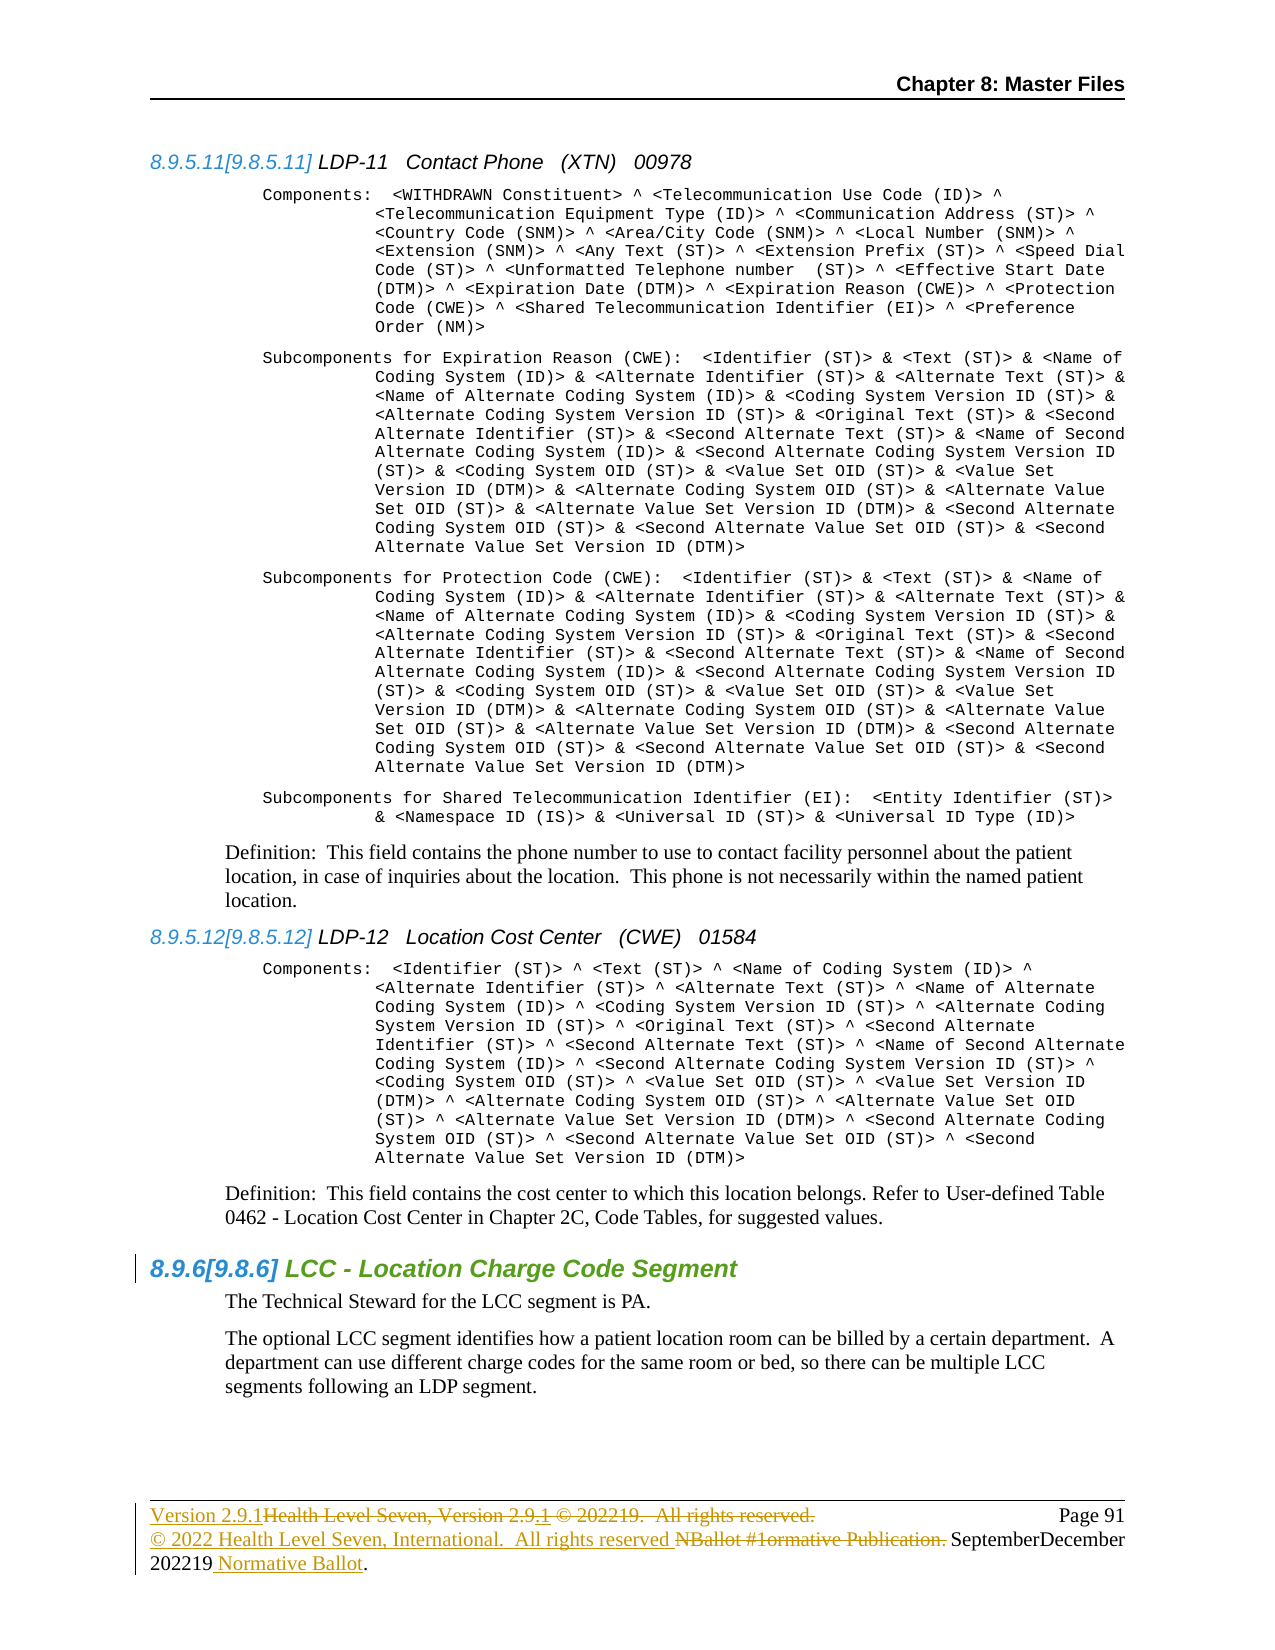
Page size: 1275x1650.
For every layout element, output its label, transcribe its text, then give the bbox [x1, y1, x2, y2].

text Subcomponents for Protection Code (CWE): <Identifier (ST)> & <Text (ST)> & <Name of Coding System (ID)> & <Alternate Identifier (ST)> & <Alternate Text (ST)> & <Name of Alternate Coding System (ID)> & <Coding System Version ID (ST)> & <Alternate Coding System Version ID (ST)> & <Original Text (ST)> & <Second Alternate Identifier (ST)> & <Second Alternate Text (ST)> & <Name of Second Alternate Coding System (ID)> & <Second Alternate Coding System Version ID (ST)> & <Coding System OID (ST)> & <Value Set OID (ST)> & <Value Set Version ID (DTM)> & <Alternate Coding System OID (ST)> & <Alternate Value Set OID (ST)> & <Alternate Value Set Version ID (DTM)> & <Second Alternate Coding System OID (ST)> & <Second Alternate Value Set OID (ST)> & <Second Alternate Value Set Version ID (DTM)> [262, 570, 1125, 777]
text Components: <WITHDRAWN Constituent> ^ <Telecommunication Use Code (ID)> ^ <Telecommunication Equipment Type (ID)> ^ <Communication Address (ST)> ^ <Country Code (SNM)> ^ <Area/City Code (SNM)> ^ <Local Number (SNM)> ^ <Extension (SNM)> ^ <Any Text (ST)> ^ <Extension Prefix (ST)> ^ <Speed Dial Code (ST)> ^ <Unformatted Telephone number (ST)> ^ <Effective Start Date (DTM)> ^ <Expiration Date (DTM)> ^ <Expiration Reason (CWE)> ^ <Protection Code (CWE)> ^ <Shared Telecommunication Identifier (EI)> ^ <Preference Order (NM)> [262, 186, 1125, 337]
text Definition: This field contains the phone number to use to contact facility personnel about the patient location, in case of inquiries about the location. This phone is not necessarily within the named patient location. [225, 840, 1125, 912]
subtitle LCC - Location Charge Code Segment [150, 1254, 1125, 1283]
text Subcomponents for Shared Telecommunication Identifier (EI): <Entity Identifier (ST)> & <Namespace ID (IS)> & <Universal ID (ST)> & <Universal ID Type (ID)> [262, 789, 1125, 827]
subtitle LDP-12 Location Cost Center (CWE) 01584 [150, 924, 1125, 948]
text Components: <Identifier (ST)> ^ <Text (ST)> ^ <Name of Coding System (ID)> ^ <Alternate Identifier (ST)> ^ <Alternate Text (ST)> ^ <Name of Alternate Coding System (ID)> ^ <Coding System Version ID (ST)> ^ <Alternate Coding System Version ID (ST)> ^ <Original Text (ST)> ^ <Second Alternate Identifier (ST)> ^ <Second Alternate Text (ST)> ^ <Name of Second Alternate Coding System (ID)> ^ <Second Alternate Coding System Version ID (ST)> ^ <Coding System OID (ST)> ^ <Value Set OID (ST)> ^ <Value Set Version ID (DTM)> ^ <Alternate Coding System OID (ST)> ^ <Alternate Value Set OID (ST)> ^ <Alternate Value Set Version ID (DTM)> ^ <Second Alternate Coding System OID (ST)> ^ <Second Alternate Value Set OID (ST)> ^ <Second Alternate Value Set Version ID (DTM)> [262, 961, 1125, 1168]
text Subcomponents for Expiration Reason (CWE): <Identifier (ST)> & <Text (ST)> & <Name of Coding System (ID)> & <Alternate Identifier (ST)> & <Alternate Text (ST)> & <Name of Alternate Coding System (ID)> & <Coding System Version ID (ST)> & <Alternate Coding System Version ID (ST)> & <Original Text (ST)> & <Second Alternate Identifier (ST)> & <Second Alternate Text (ST)> & <Name of Second Alternate Coding System (ID)> & <Second Alternate Coding System Version ID (ST)> & <Coding System OID (ST)> & <Value Set OID (ST)> & <Value Set Version ID (DTM)> & <Alternate Coding System OID (ST)> & <Alternate Value Set OID (ST)> & <Alternate Value Set Version ID (DTM)> & <Second Alternate Coding System OID (ST)> & <Second Alternate Value Set OID (ST)> & <Second Alternate Value Set Version ID (DTM)> [262, 350, 1125, 557]
text The optional LCC segment identifies how a patient location room can be billed by a certain department. A department can use different charge codes for the same room or bed, so there can be multiple LCC segments following an LDP segment. [225, 1326, 1125, 1398]
text The Technical Steward for the LCC segment is PA. [225, 1289, 1125, 1313]
text Definition: This field contains the cost center to which this location belongs. Refer to User-defined Table 0462 - Location Cost Center in Chapter 2C, Code Tables, for suggested values. [225, 1181, 1125, 1229]
subtitle LDP-11 Contact Phone (XTN) 00978 [150, 150, 1125, 174]
